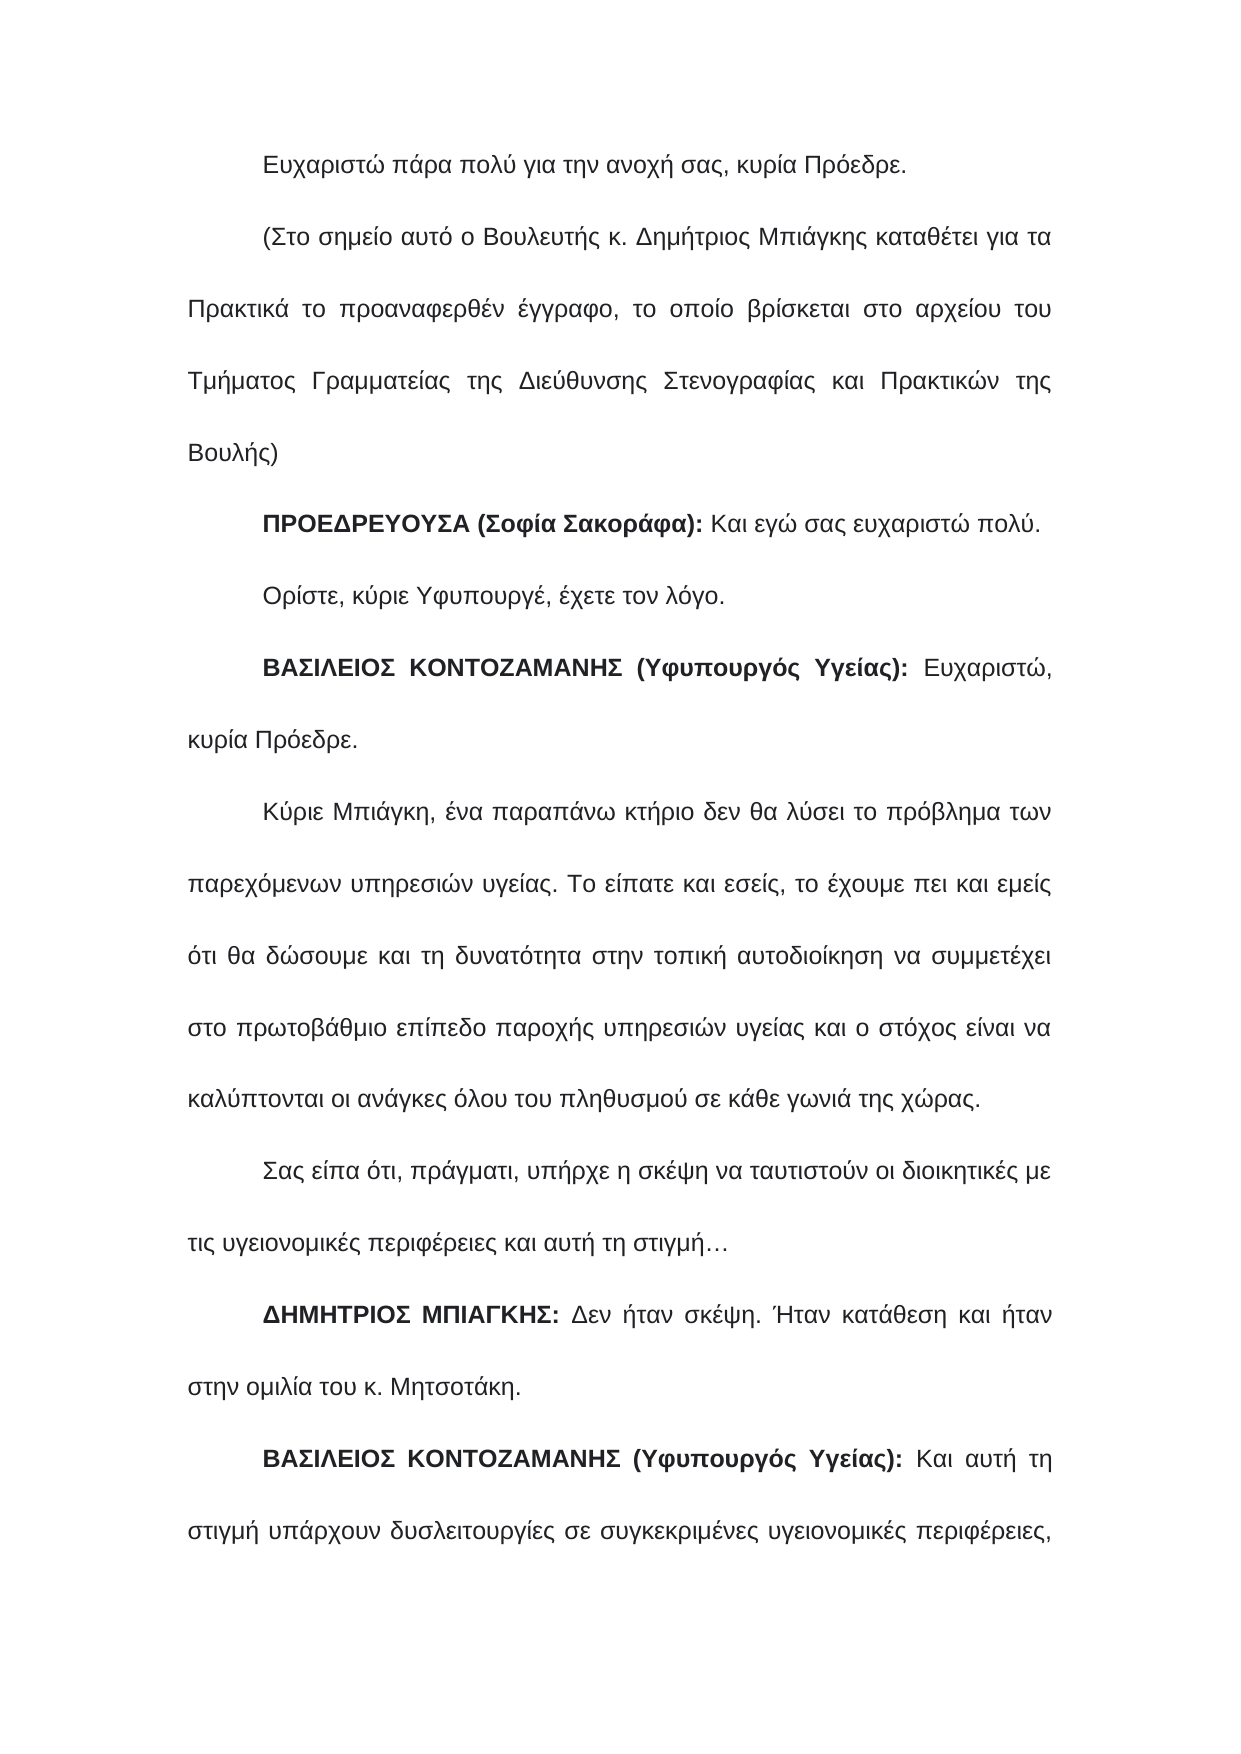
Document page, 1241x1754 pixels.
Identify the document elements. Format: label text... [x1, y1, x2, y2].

text Κύριε Μπιάγκη, ένα παραπάνω κτήριο δεν θα λύσει το πρόβλημα των παρεχόμενων υπηρεσιών υγείας. Το είπατε και εσείς, το έχουμε πει και εμείς ότι θα δώσουμε και τη δυνατότητα στην τοπική αυτοδιοίκηση να συμμετέχει στο πρωτοβάθμιο επίπεδο παροχής υπηρεσιών υγείας και ο στόχος είναι να καλύπτονται οι ανάγκες όλου του πληθυσμού σε κάθε γωνιά της χώρας. [187, 797, 1053, 1113]
text Ορίστε, κύριε Υφυπουργέ, έχετε τον λόγο. [187, 581, 1053, 610]
text ΠΡΟΕΔΡΕΥΟΥΣΑ (Σοφία Σακοράφα): Και εγώ σας ευχαριστώ πολύ. [187, 509, 1053, 538]
text (Στο σημείο αυτό ο Βουλευτής κ. Δημήτριος Μπιάγκης καταθέτει για τα Πρακτικά το προαναφερθέν έγγραφο, το οποίο βρίσκεται στο αρχείου του Τμήματος Γραμματείας της Διεύθυνσης Στενογραφίας και Πρακτικών της Βουλής) [187, 222, 1053, 466]
text ΔΗΜΗΤΡΙΟΣ ΜΠΙΑΓΚΗΣ: Δεν ήταν σκέψη. Ήταν κατάθεση και ήταν στην ομιλία του κ. Μητσοτάκη. [187, 1300, 1053, 1401]
text Σας είπα ότι, πράγματι, υπήρχε η σκέψη να ταυτιστούν οι διοικητικές με τις υγειονομικές περιφέρειες και αυτή τη στιγμή… [187, 1156, 1053, 1257]
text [187, 1444, 1053, 1544]
text Ευχαριστώ πάρα πολύ για την ανοχή σας, κυρία Πρόεδρε. [187, 150, 1053, 179]
text ΒΑΣΙΛΕΙΟΣ ΚΟΝΤΟΖΑΜΑΝΗΣ (Υφυπουργός Υγείας): Ευχαριστώ, κυρία Πρόεδρε. [187, 653, 1053, 754]
